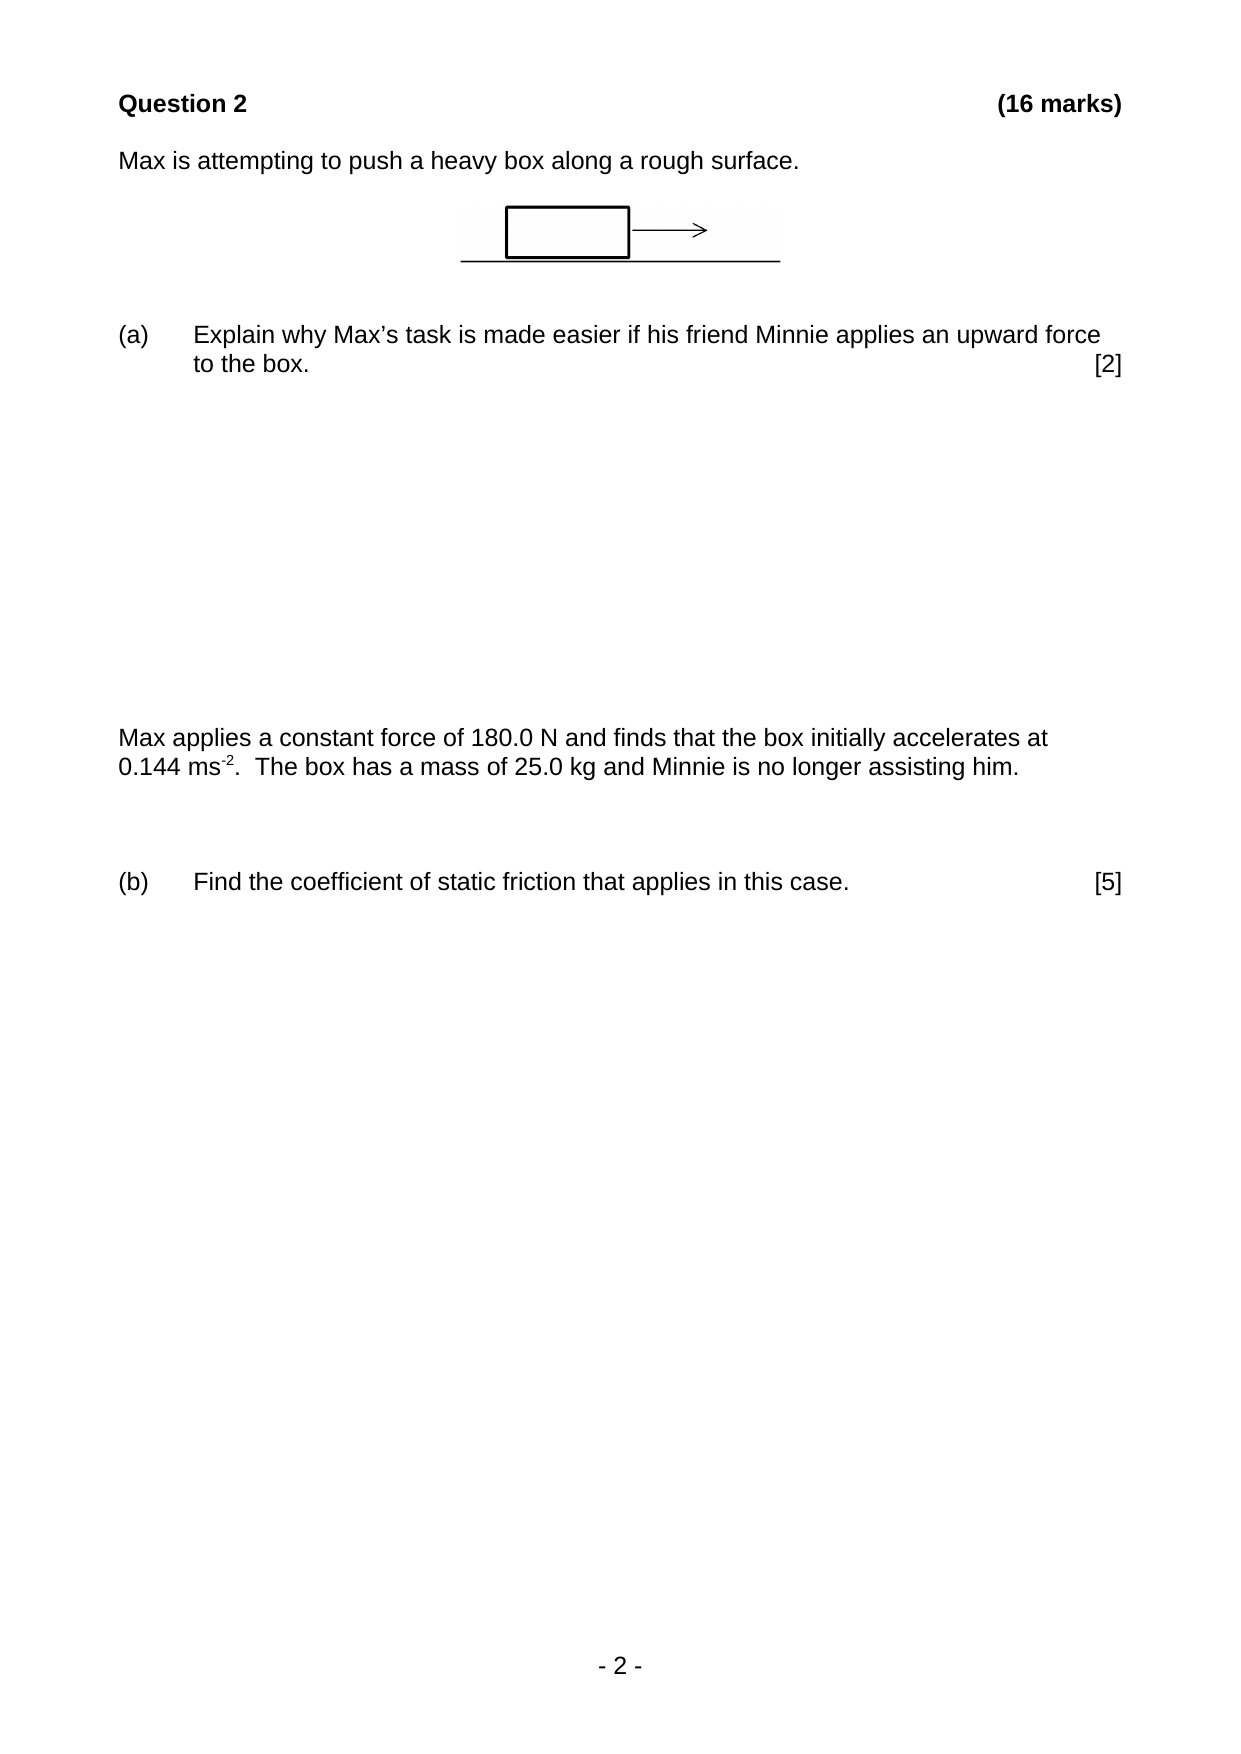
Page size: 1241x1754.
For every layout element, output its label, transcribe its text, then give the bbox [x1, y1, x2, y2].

picture [458, 203, 782, 263]
list Find the coefficient of static friction that applies in this case. [5] [118, 867, 1122, 896]
text Max applies a constant force of 180.0 N and finds that the box initially accelerates at 0.144 ms-2. The box has a mass of 25.0 kg and Minnie is no longer assisting him. [118, 723, 1122, 781]
list Explain why Max’s task is made easier if his friend Minnie applies an upward force to the box. [2] [118, 321, 1122, 378]
text Max is attempting to push a heavy box along a rough surface. [118, 146, 1122, 175]
text Question 2 (16 marks) [118, 89, 1122, 117]
